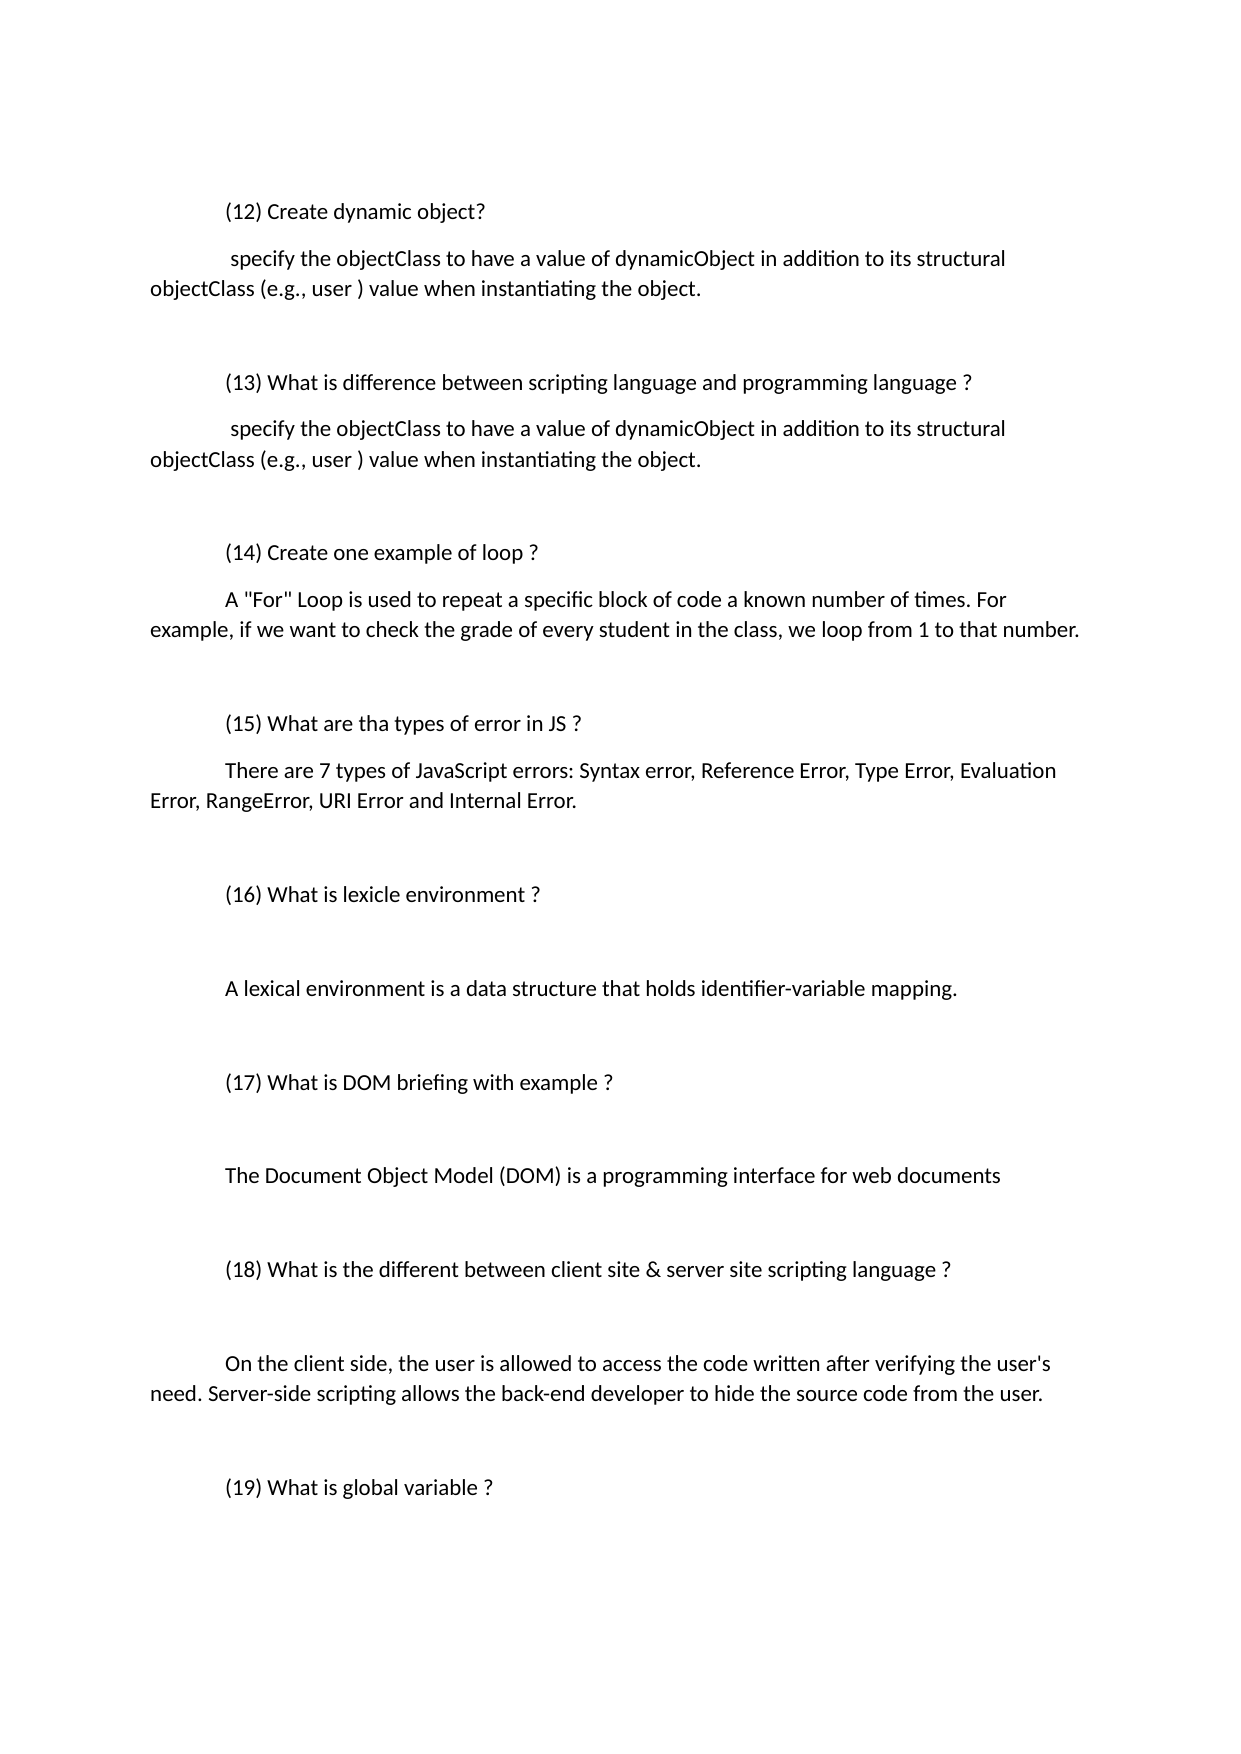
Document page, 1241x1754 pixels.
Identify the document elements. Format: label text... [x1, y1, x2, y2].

text (14) Create one example of loop ? [150, 538, 1090, 567]
text On the client side, the user is allowed to access the code written after verifying the user's need. Server-side scripting allows the back-end developer to hide the source code from the user. [150, 1349, 1090, 1407]
text specify the objectClass to have a value of dynamicObject in addition to its structural objectClass (e.g., user ) value when instantiating the object. [150, 414, 1090, 473]
text (17) What is DOM briefing with example ? [150, 1068, 1090, 1096]
text (15) What are tha types of error in JS ? [150, 709, 1090, 737]
text (16) What is lexicle environment ? [150, 880, 1090, 908]
text specify the objectClass to have a value of dynamicObject in addition to its structural objectClass (e.g., user ) value when instantiating the object. [150, 244, 1090, 302]
text The Document Object Model (DOM) is a programming interface for web documents [150, 1161, 1090, 1189]
text (13) What is difference between scripting language and programming language ? [150, 368, 1090, 396]
text (18) What is the different between client site & server site scripting language ? [150, 1255, 1090, 1283]
text (12) Create dynamic object? [150, 197, 1090, 225]
text A "For" Loop is used to repeat a specific block of code a known number of times. For example, if we want to check the grade of every student in the class, we loop from 1 to that number. [150, 585, 1090, 644]
text There are 7 types of JavaScript errors: Syntax error, Reference Error, Type Error, Evaluation Error, RangeError, URI Error and Internal Error. [150, 756, 1090, 814]
text A lexical environment is a data structure that holds identifier-variable mapping. [150, 974, 1090, 1002]
text (19) What is global variable ? [150, 1473, 1090, 1501]
